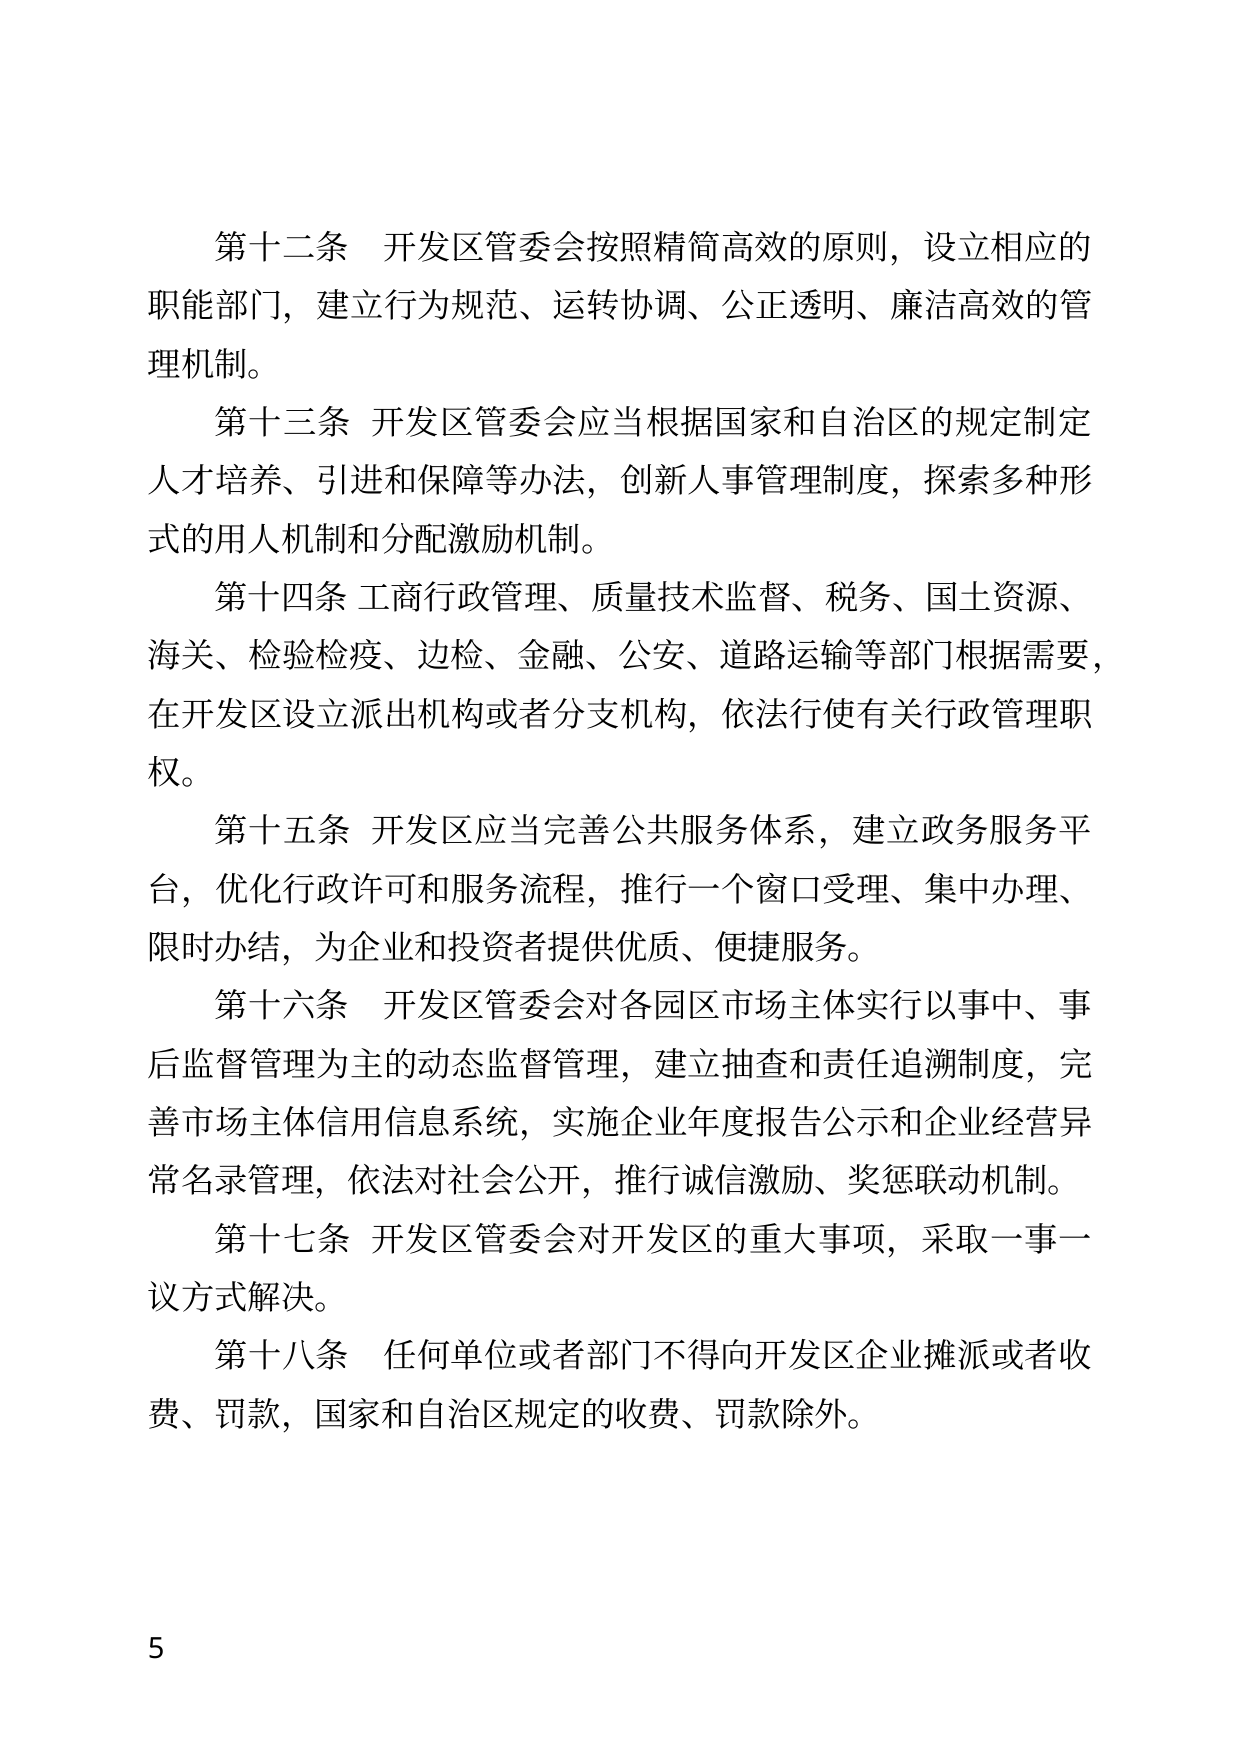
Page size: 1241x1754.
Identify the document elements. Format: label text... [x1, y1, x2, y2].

text 第十七条 开发区管委会对开发区的重大事项，采取一事一议方式解决。 [148, 1204, 1092, 1321]
text 第十五条 开发区应当完善公共服务体系，建立政务服务平台，优化行政许可和服务流程，推行一个窗口受理、集中办理、限时办结，为企业和投资者提供优质、便捷服务。 [148, 796, 1092, 971]
text 第十二条 开发区管委会按照精简高效的原则，设立相应的职能部门，建立行为规范、运转协调、公正透明、廉洁高效的管理机制。 [148, 213, 1092, 388]
text 第十六条 开发区管委会对各园区市场主体实行以事中、事后监督管理为主的动态监督管理，建立抽查和责任追溯制度，完善市场主体信用信息系统，实施企业年度报告公示和企业经营异常名录管理，依法对社会公开，推行诚信激励、奖惩联动机制。 [148, 971, 1092, 1204]
text 第十八条 任何单位或者部门不得向开发区企业摊派或者收费、罚款，国家和自治区规定的收费、罚款除外。 [148, 1321, 1092, 1438]
text 第十四条 工商行政管理、质量技术监督、税务、国土资源、海关、检验检疫、边检、金融、公安、道路运输等部门根据需要，在开发区设立派出机构或者分支机构，依法行使有关行政管理职权。 [148, 563, 1092, 796]
text 第十三条 开发区管委会应当根据国家和自治区的规定制定人才培养、引进和保障等办法，创新人事管理制度，探索多种形式的用人机制和分配激励机制。 [148, 388, 1092, 563]
